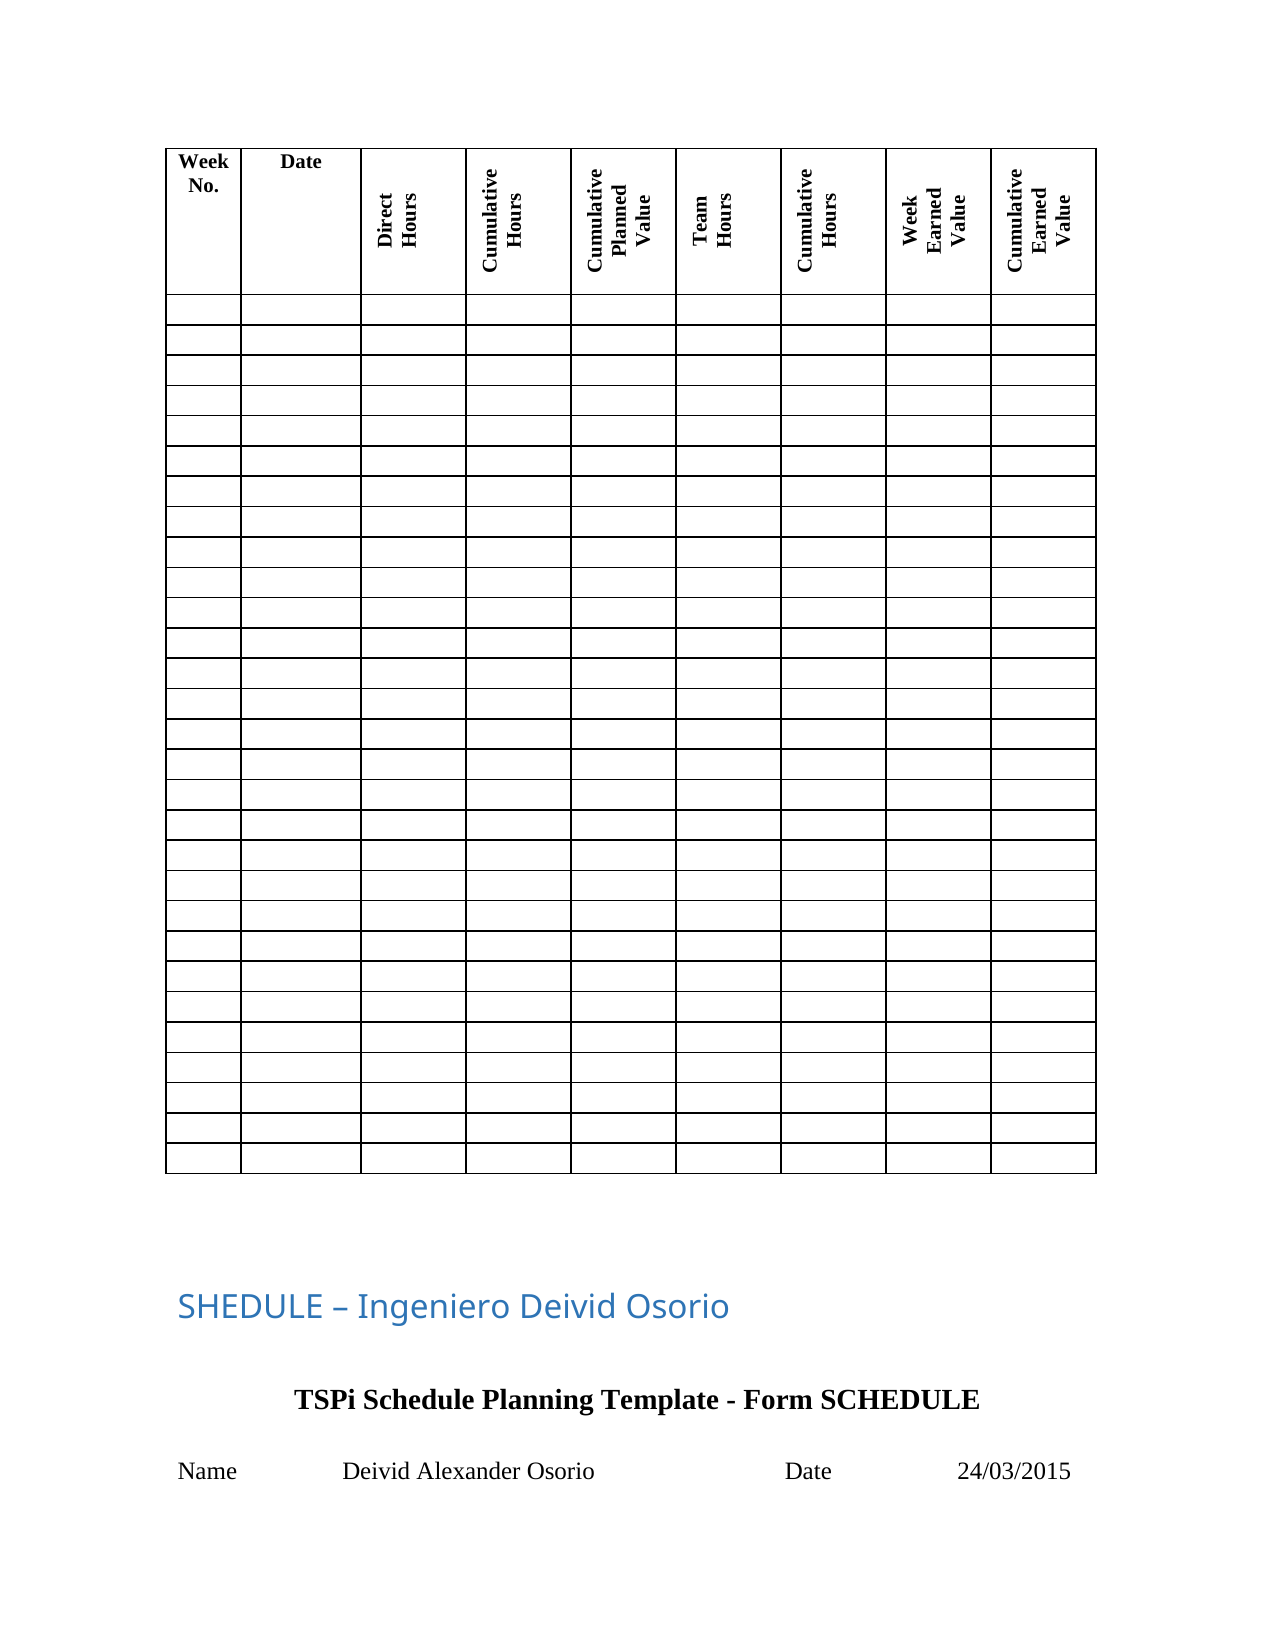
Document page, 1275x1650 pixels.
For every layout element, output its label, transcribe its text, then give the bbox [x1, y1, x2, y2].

table_cell [167, 1023, 240, 1051]
table_cell [992, 629, 1095, 657]
table_cell [242, 720, 360, 748]
table_cell [992, 780, 1095, 809]
table_cell [467, 992, 570, 1021]
table_cell [572, 1083, 675, 1112]
table_cell [572, 1023, 675, 1051]
table_cell [242, 416, 360, 445]
table_cell [887, 538, 990, 566]
table_cell Cumulative Hours [782, 149, 885, 293]
table_cell [167, 871, 240, 900]
table_cell [467, 416, 570, 445]
table_cell [242, 1053, 360, 1082]
table_cell [992, 507, 1095, 536]
table_cell [572, 295, 675, 324]
table_cell [887, 598, 990, 627]
table_cell [887, 871, 990, 900]
table_cell [167, 507, 240, 536]
table_cell [572, 992, 675, 1021]
table_cell [242, 871, 360, 900]
table_cell [677, 538, 780, 566]
table_cell [677, 932, 780, 960]
table_cell [167, 1114, 240, 1142]
table_cell [572, 447, 675, 475]
table_cell [887, 477, 990, 506]
table_cell [887, 1083, 990, 1112]
table_cell [362, 1144, 465, 1173]
table_cell [362, 538, 465, 566]
table_cell [887, 326, 990, 354]
table_cell [992, 598, 1095, 627]
text TSPi Schedule Planning Template - Form SCHEDULE [177, 1382, 1098, 1416]
table_cell [782, 356, 885, 384]
table_cell [992, 1083, 1095, 1112]
table_cell [167, 689, 240, 718]
table_cell [362, 447, 465, 475]
table_cell [992, 416, 1095, 445]
table_cell [572, 629, 675, 657]
table_cell [167, 326, 240, 354]
table_cell [467, 386, 570, 415]
table_cell [362, 598, 465, 627]
table_cell [572, 871, 675, 900]
table_cell [362, 811, 465, 839]
table_cell [572, 1144, 675, 1173]
table_cell [467, 932, 570, 960]
table_cell [887, 356, 990, 384]
table_cell [467, 1144, 570, 1173]
table_cell [362, 326, 465, 354]
table_cell [467, 750, 570, 778]
table_cell [572, 962, 675, 991]
table_cell [677, 1053, 780, 1082]
table_cell [167, 477, 240, 506]
table_cell [887, 811, 990, 839]
table_cell [782, 750, 885, 778]
table_cell [782, 568, 885, 597]
table_cell [992, 659, 1095, 688]
table_cell [677, 1023, 780, 1051]
table_cell [362, 1053, 465, 1082]
table_cell [362, 780, 465, 809]
table_cell [362, 901, 465, 930]
table_cell Date [242, 149, 360, 293]
table_cell [992, 386, 1095, 415]
table_cell [242, 659, 360, 688]
table_cell [242, 1144, 360, 1173]
table_cell [467, 598, 570, 627]
table_cell [242, 962, 360, 991]
table_cell [887, 659, 990, 688]
table_cell [242, 932, 360, 960]
table_cell [782, 689, 885, 718]
table_cell [782, 1144, 885, 1173]
table_cell [572, 326, 675, 354]
table_cell [887, 1053, 990, 1082]
table_cell [572, 598, 675, 627]
table_cell [572, 811, 675, 839]
table_cell [242, 1083, 360, 1112]
table_cell [992, 871, 1095, 900]
table_cell [467, 901, 570, 930]
table_cell [677, 356, 780, 384]
table_cell [167, 1053, 240, 1082]
table_cell [887, 780, 990, 809]
table_cell [362, 295, 465, 324]
table_cell [992, 962, 1095, 991]
table_cell [677, 871, 780, 900]
table_cell [572, 416, 675, 445]
table_cell [572, 780, 675, 809]
table_cell [677, 1083, 780, 1112]
table_cell [887, 992, 990, 1021]
table_cell [362, 1114, 465, 1142]
table_cell [467, 871, 570, 900]
table_cell [167, 750, 240, 778]
table_cell [992, 326, 1095, 354]
table_cell [242, 841, 360, 869]
table_cell Direct Hours [362, 149, 465, 293]
table_cell [992, 932, 1095, 960]
table_cell [677, 962, 780, 991]
table_cell [167, 901, 240, 930]
table_cell [992, 1144, 1095, 1173]
table_cell [362, 1023, 465, 1051]
table_cell [167, 720, 240, 748]
table_cell [362, 932, 465, 960]
table_cell [782, 629, 885, 657]
table_cell [242, 386, 360, 415]
table_cell [572, 901, 675, 930]
table_cell [887, 932, 990, 960]
table_cell [167, 416, 240, 445]
table_cell [992, 901, 1095, 930]
table_cell [572, 386, 675, 415]
table_cell [572, 659, 675, 688]
table_cell [572, 538, 675, 566]
table_cell [362, 841, 465, 869]
table_cell [167, 780, 240, 809]
table_cell [677, 1144, 780, 1173]
table_header Name [166, 1456, 331, 1485]
table_cell [887, 750, 990, 778]
table_cell [992, 568, 1095, 597]
table_cell [467, 811, 570, 839]
table_cell [242, 1114, 360, 1142]
table_cell [467, 1114, 570, 1142]
table_cell [782, 659, 885, 688]
subtitle SHEDULE – Ingeniero Deivid Osorio [177, 1283, 1098, 1328]
table_cell [782, 1053, 885, 1082]
table_cell [992, 1114, 1095, 1142]
table_cell [677, 507, 780, 536]
table_header 24/03/2015 [946, 1456, 1096, 1485]
table_cell [887, 447, 990, 475]
table_cell [362, 507, 465, 536]
table_cell [782, 326, 885, 354]
table_cell [467, 568, 570, 597]
table_cell [992, 811, 1095, 839]
table_cell [242, 1023, 360, 1051]
table_cell [362, 871, 465, 900]
table_cell [242, 598, 360, 627]
table_cell [887, 1114, 990, 1142]
table_cell [467, 477, 570, 506]
table_cell [992, 689, 1095, 718]
table_cell [572, 1053, 675, 1082]
table_cell [992, 992, 1095, 1021]
table_cell [992, 477, 1095, 506]
table_cell [782, 962, 885, 991]
table_cell [242, 447, 360, 475]
table_cell Cumulative Earned Value [992, 149, 1095, 293]
table_cell [782, 416, 885, 445]
table_cell [467, 295, 570, 324]
table_cell [467, 1053, 570, 1082]
table_cell [572, 720, 675, 748]
table_cell [782, 811, 885, 839]
table_cell [677, 477, 780, 506]
table_cell [572, 477, 675, 506]
table_cell [782, 901, 885, 930]
table_cell [992, 841, 1095, 869]
table_cell [167, 1144, 240, 1173]
table_cell [362, 356, 465, 384]
table_cell [362, 720, 465, 748]
table_cell [887, 901, 990, 930]
table_cell [887, 507, 990, 536]
table_cell [677, 901, 780, 930]
table_cell [677, 447, 780, 475]
table_cell [572, 356, 675, 384]
table_cell [242, 629, 360, 657]
table_cell [362, 689, 465, 718]
table_cell [782, 1023, 885, 1051]
table_cell [782, 447, 885, 475]
table_cell Cumulative Hours [467, 149, 570, 293]
table_header Date [773, 1456, 946, 1485]
table_cell [362, 386, 465, 415]
table_cell [467, 1023, 570, 1051]
table_cell [887, 629, 990, 657]
table_cell [887, 720, 990, 748]
table_cell [887, 1144, 990, 1173]
table_cell [677, 811, 780, 839]
table_cell [242, 568, 360, 597]
table_cell [782, 1114, 885, 1142]
table_cell Week Earned Value [887, 149, 990, 293]
table_cell [887, 568, 990, 597]
table_cell [467, 538, 570, 566]
table_cell [167, 841, 240, 869]
table_cell [242, 295, 360, 324]
table_cell [467, 629, 570, 657]
table_cell [677, 841, 780, 869]
table_cell [992, 750, 1095, 778]
table_cell [467, 720, 570, 748]
table_cell [167, 598, 240, 627]
table_cell [167, 932, 240, 960]
table_cell [782, 841, 885, 869]
table_cell [242, 326, 360, 354]
table_cell [467, 780, 570, 809]
table_cell Week No. [167, 149, 240, 293]
table_cell [887, 962, 990, 991]
table_cell [167, 811, 240, 839]
table_cell [242, 538, 360, 566]
table_cell [887, 689, 990, 718]
table_cell [362, 568, 465, 597]
table_cell [572, 507, 675, 536]
table_cell [467, 326, 570, 354]
table_cell [167, 447, 240, 475]
table_cell [782, 780, 885, 809]
table_cell [167, 538, 240, 566]
table_cell [782, 538, 885, 566]
table_cell [992, 1023, 1095, 1051]
table_cell [362, 659, 465, 688]
table_cell [362, 1083, 465, 1112]
table_cell [677, 720, 780, 748]
table_cell [467, 356, 570, 384]
table_cell [677, 598, 780, 627]
table_cell [782, 992, 885, 1021]
table_cell [782, 720, 885, 748]
table_cell [362, 629, 465, 657]
table_cell [242, 992, 360, 1021]
table_cell [167, 962, 240, 991]
table_cell [677, 659, 780, 688]
table_cell [887, 841, 990, 869]
table_cell [167, 1083, 240, 1112]
table_cell [242, 780, 360, 809]
table_cell [572, 841, 675, 869]
table_cell Team Hours [677, 149, 780, 293]
table_cell [677, 326, 780, 354]
table_cell [167, 295, 240, 324]
table_cell [242, 811, 360, 839]
table_cell [362, 962, 465, 991]
table_cell [677, 629, 780, 657]
table_cell [362, 992, 465, 1021]
table_cell [167, 992, 240, 1021]
table_cell [887, 416, 990, 445]
table_cell [782, 386, 885, 415]
table_cell [467, 841, 570, 869]
table_cell [242, 507, 360, 536]
table_cell [362, 750, 465, 778]
table_cell [677, 386, 780, 415]
table_cell [887, 386, 990, 415]
table_cell [782, 932, 885, 960]
table_cell [467, 447, 570, 475]
table_cell [572, 689, 675, 718]
table_cell [242, 750, 360, 778]
table_cell [362, 477, 465, 506]
table_cell [782, 477, 885, 506]
table_cell [992, 356, 1095, 384]
table_cell [572, 1114, 675, 1142]
table_header Deivid Alexander Osorio [331, 1456, 773, 1485]
table_cell [782, 871, 885, 900]
table_cell [242, 901, 360, 930]
table_cell [572, 750, 675, 778]
table_cell [677, 568, 780, 597]
table_cell [572, 932, 675, 960]
table_cell [782, 598, 885, 627]
table_cell [467, 1083, 570, 1112]
table_cell [677, 295, 780, 324]
table_cell [242, 477, 360, 506]
table_cell [782, 295, 885, 324]
table_cell [572, 568, 675, 597]
table_cell [887, 295, 990, 324]
table_cell [167, 629, 240, 657]
table_cell [467, 689, 570, 718]
table_cell [992, 720, 1095, 748]
table_cell [677, 780, 780, 809]
table_cell [887, 1023, 990, 1051]
table_cell [167, 386, 240, 415]
table_cell [992, 447, 1095, 475]
table_cell [677, 750, 780, 778]
table_cell [467, 659, 570, 688]
table_cell [167, 568, 240, 597]
table_cell [167, 356, 240, 384]
table_cell Cumulative Planned Value [572, 149, 675, 293]
table_cell [677, 1114, 780, 1142]
table_cell [242, 689, 360, 718]
table_cell [467, 507, 570, 536]
table_cell [992, 295, 1095, 324]
table_cell [992, 538, 1095, 566]
table_cell [992, 1053, 1095, 1082]
table_cell [167, 659, 240, 688]
table_cell [467, 962, 570, 991]
table_cell [242, 356, 360, 384]
table_cell [677, 689, 780, 718]
table_cell [782, 507, 885, 536]
table_cell [677, 992, 780, 1021]
table_cell [362, 416, 465, 445]
table_cell [677, 416, 780, 445]
table_cell [782, 1083, 885, 1112]
